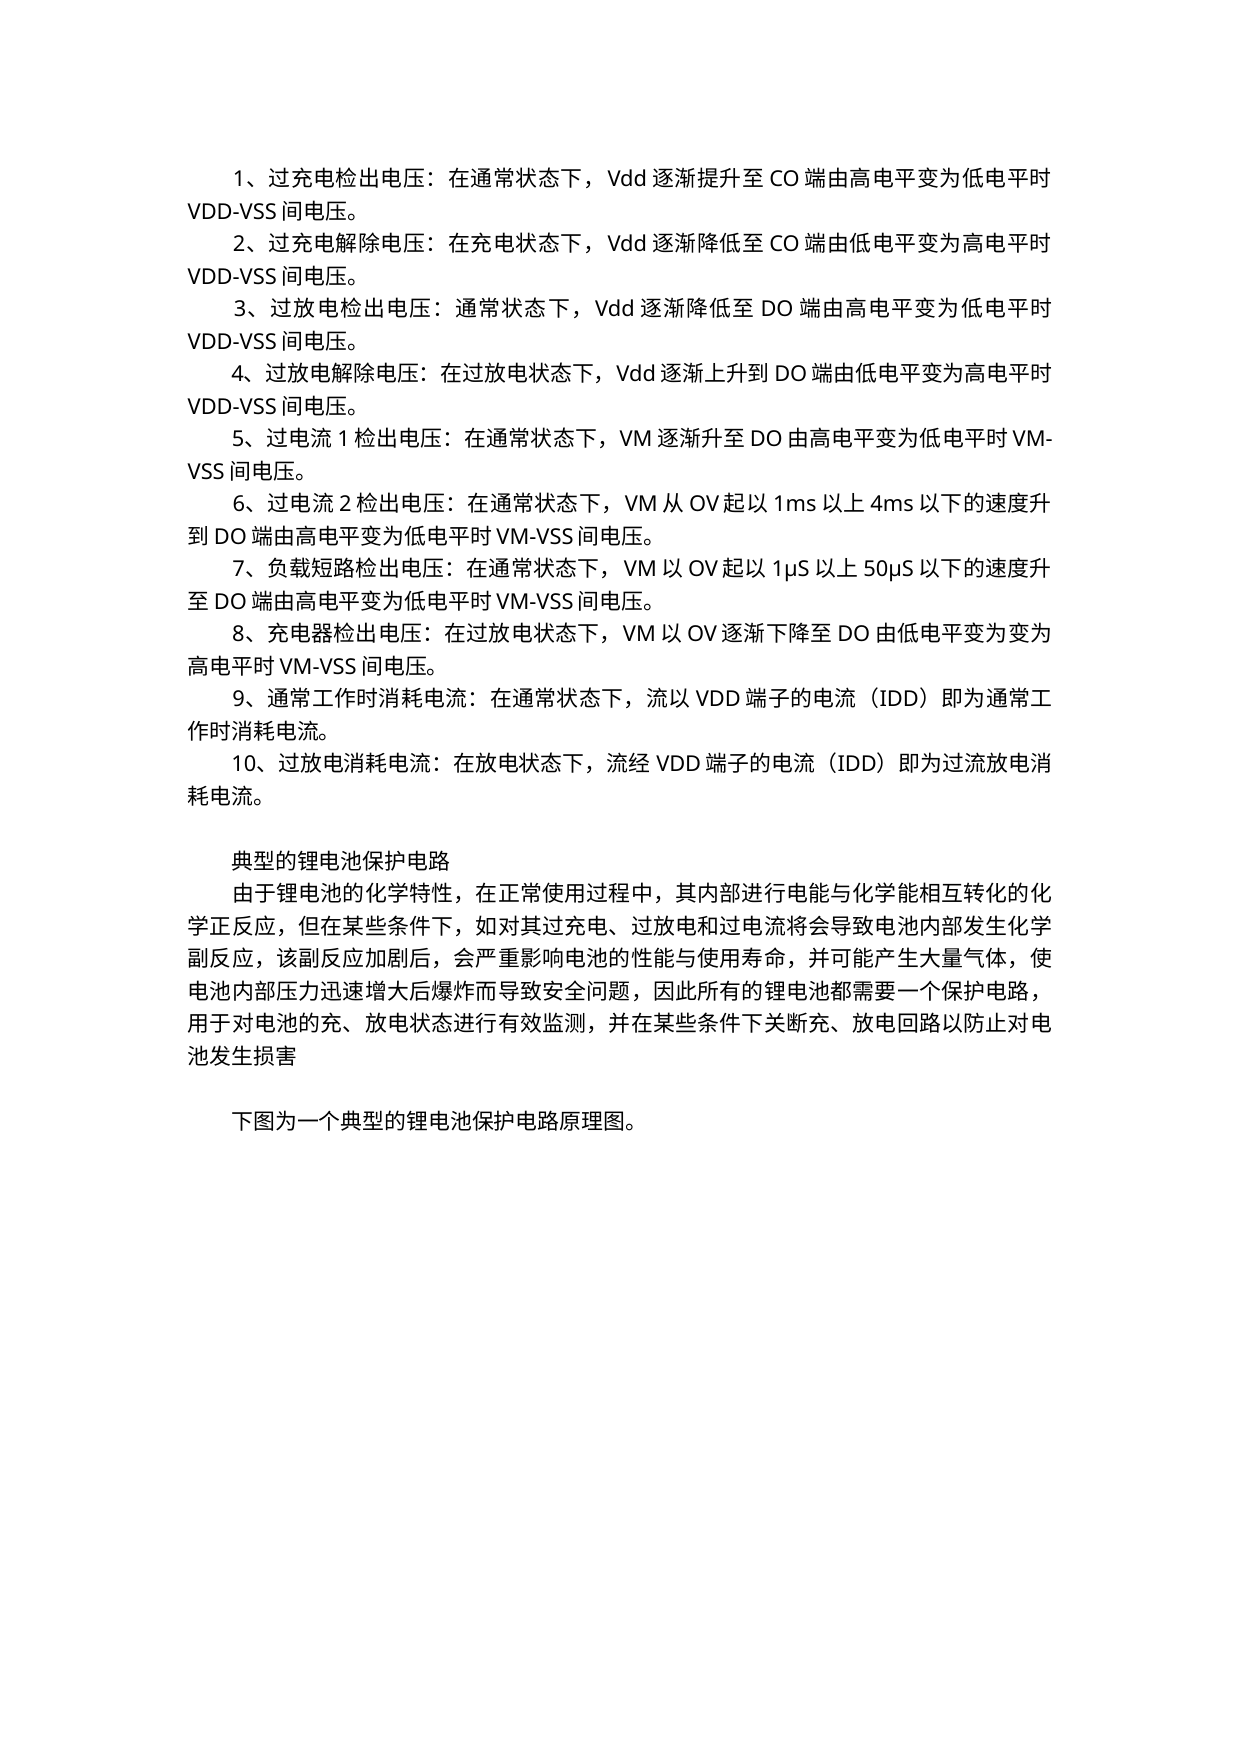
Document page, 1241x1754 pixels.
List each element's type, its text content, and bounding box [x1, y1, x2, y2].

text 4、过放电解除电压：在过放电状态下，Vdd逐渐上升到DO端由低电平变为高电平时VDD-VSS间电压。 [187, 357, 1053, 422]
text 7、负载短路检出电压：在通常状态下，VM以OV起以1μS以上50μS以下的速度升至DO端由高电平变为低电平时VM-VSS间电压。 [187, 552, 1053, 617]
text 典型的锂电池保护电路 [187, 844, 1053, 877]
text 6、过电流2检出电压：在通常状态下，VM从OV起以1ms以上4ms以下的速度升到DO端由高电平变为低电平时VM-VSS间电压。 [187, 487, 1053, 552]
text 3、过放电检出电压：通常状态下，Vdd逐渐降低至DO端由高电平变为低电平时VDD-VSS间电压。 [187, 292, 1053, 357]
text 8、充电器检出电压：在过放电状态下，VM以OV逐渐下降至DO由低电平变为变为高电平时VM-VSS间电压。 [187, 617, 1053, 682]
text 10、过放电消耗电流：在放电状态下，流经VDD端子的电流（IDD）即为过流放电消耗电流。 [187, 747, 1053, 812]
text 由于锂电池的化学特性，在正常使用过程中，其内部进行电能与化学能相互转化的化学正反应，但在某些条件下，如对其过充电、过放电和过电流将会导致电池内部发生化学副反应，该副反应加剧后，会严重影响电池的性能与使用寿命，并可能产生大量气体，使电池内部压力迅速增大后爆炸而导致安全问题，因此所有的锂电池都需要一个保护电路，用于对电池的充、放电状态进行有效监测，并在某些条件下关断充、放电回路以防止对电池发生损害 [187, 877, 1053, 1072]
text 2、过充电解除电压：在充电状态下，Vdd逐渐降低至CO端由低电平变为高电平时VDD-VSS间电压。 [187, 227, 1053, 292]
text 5、过电流1检出电压：在通常状态下，VM逐渐升至DO由高电平变为低电平时VM-VSS间电压。 [187, 422, 1053, 487]
text 1、过充电检出电压：在通常状态下，Vdd逐渐提升至CO端由高电平变为低电平时VDD-VSS间电压。 [187, 162, 1053, 227]
text 下图为一个典型的锂电池保护电路原理图。 [187, 1104, 1053, 1137]
text 9、通常工作时消耗电流：在通常状态下，流以VDD端子的电流（IDD）即为通常工作时消耗电流。 [187, 682, 1053, 747]
